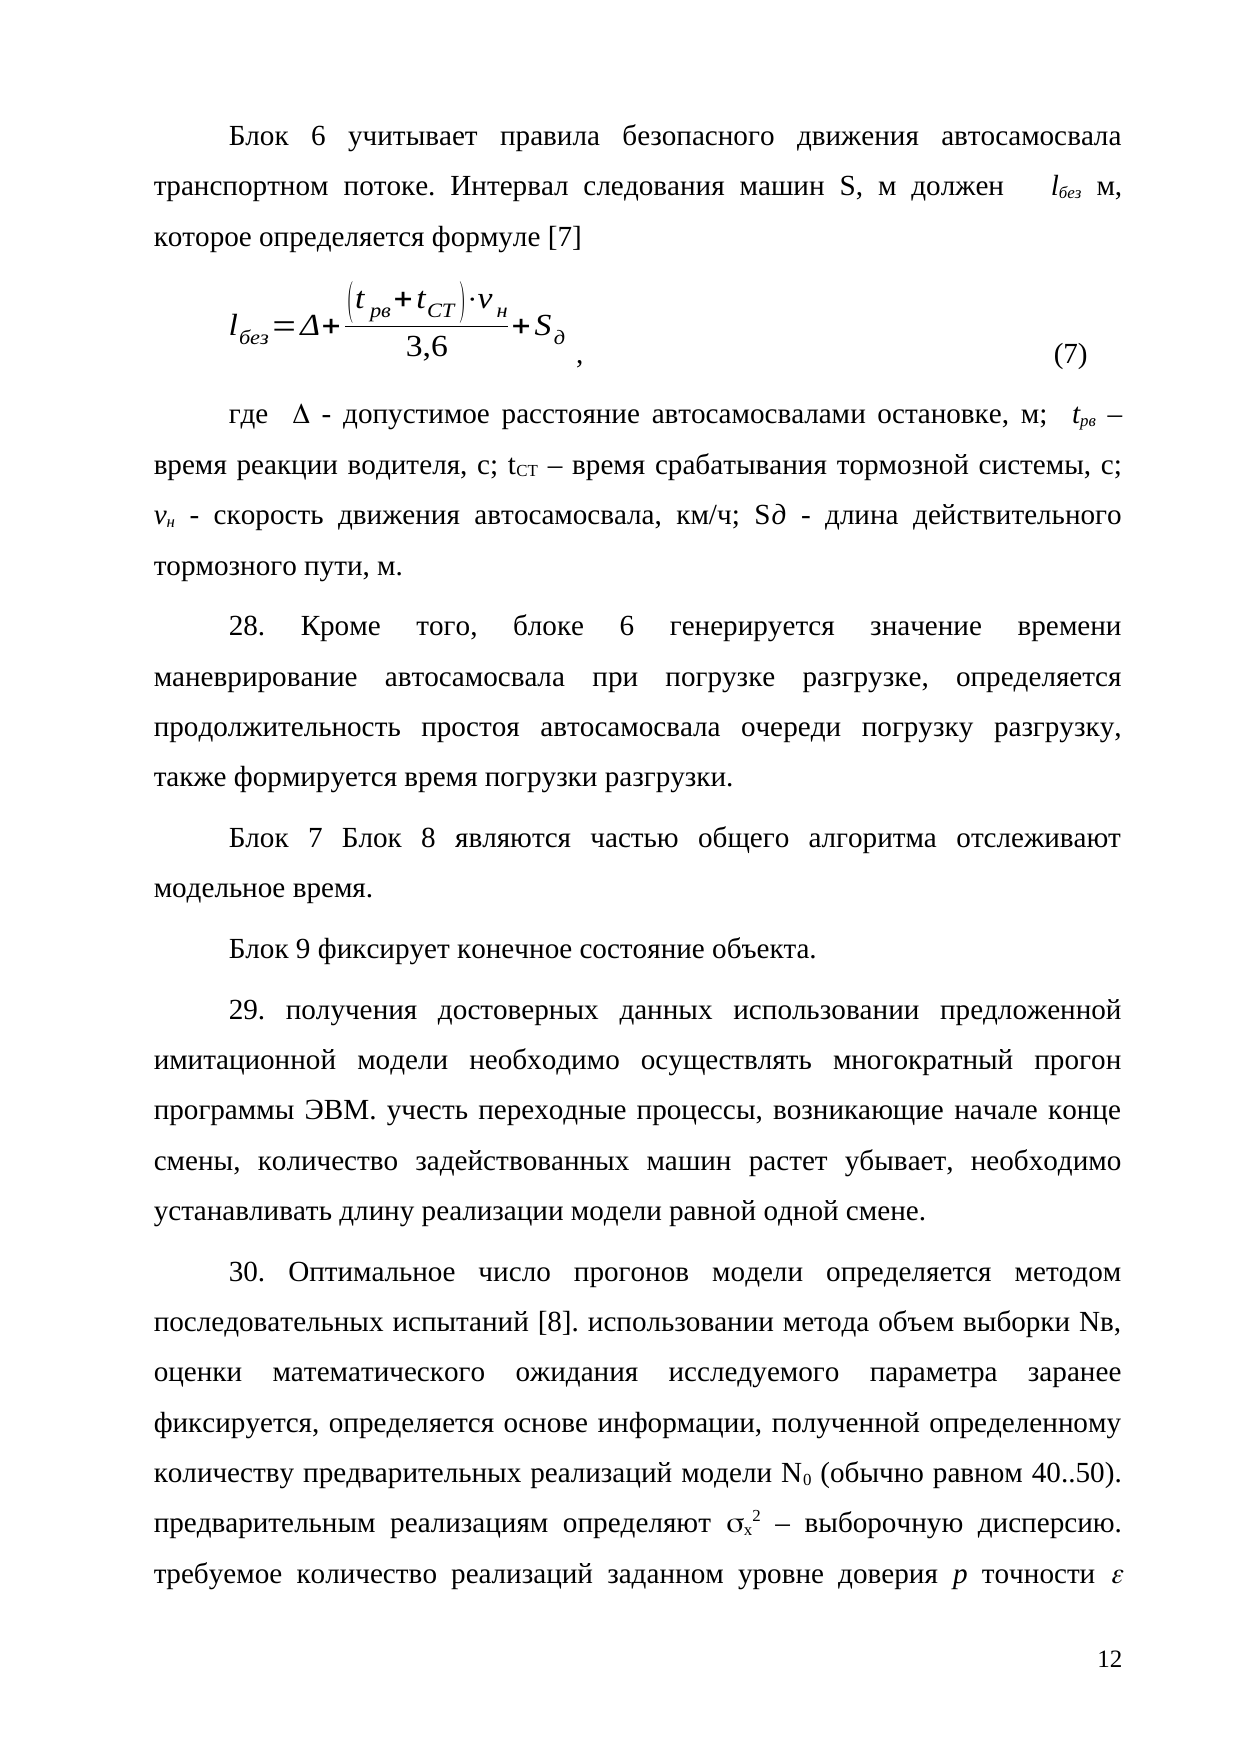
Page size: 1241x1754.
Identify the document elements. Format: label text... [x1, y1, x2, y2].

text 29. получения достоверных данных использовании предложенной имитационной модели необходимо осуществлять многократный прогон программы ЭВМ. учесть переходные процессы, возникающие начале конце смены, количество задействованных машин растет убывает, необходимо устанавливать длину реализации модели равной одной смене. [153, 992, 1122, 1227]
text Блок 7 Блок 8 являются частью общего алгоритма отслеживают модельное время. [153, 820, 1122, 904]
text Блок 6 учитывает правила безопасного движения автосамосвала транспортном потоке. Интервал следования машин S, м должен lбез м, которое определяется формуле [7] [153, 118, 1122, 252]
text , (7) [153, 279, 1122, 369]
text где - допустимое расстояние автосамосвалами остановке, м; tpв – время реакции водителя, с; tСТ – время срабатывания тормозной системы, с; vн - скорость движения автосамосвала, км/ч; Sд - длина действительного тормозного пути, м. [153, 397, 1122, 581]
text 28. Кроме того, блоке 6 генерируется значение времени маневрирование автосамосвала при погрузке разгрузке, определяется продолжительность простоя автосамосвала очереди погрузку разгрузку, также формируется время погрузки разгрузки. [153, 608, 1122, 793]
text Блок 9 фиксирует конечное состояние объекта. [153, 931, 1122, 965]
